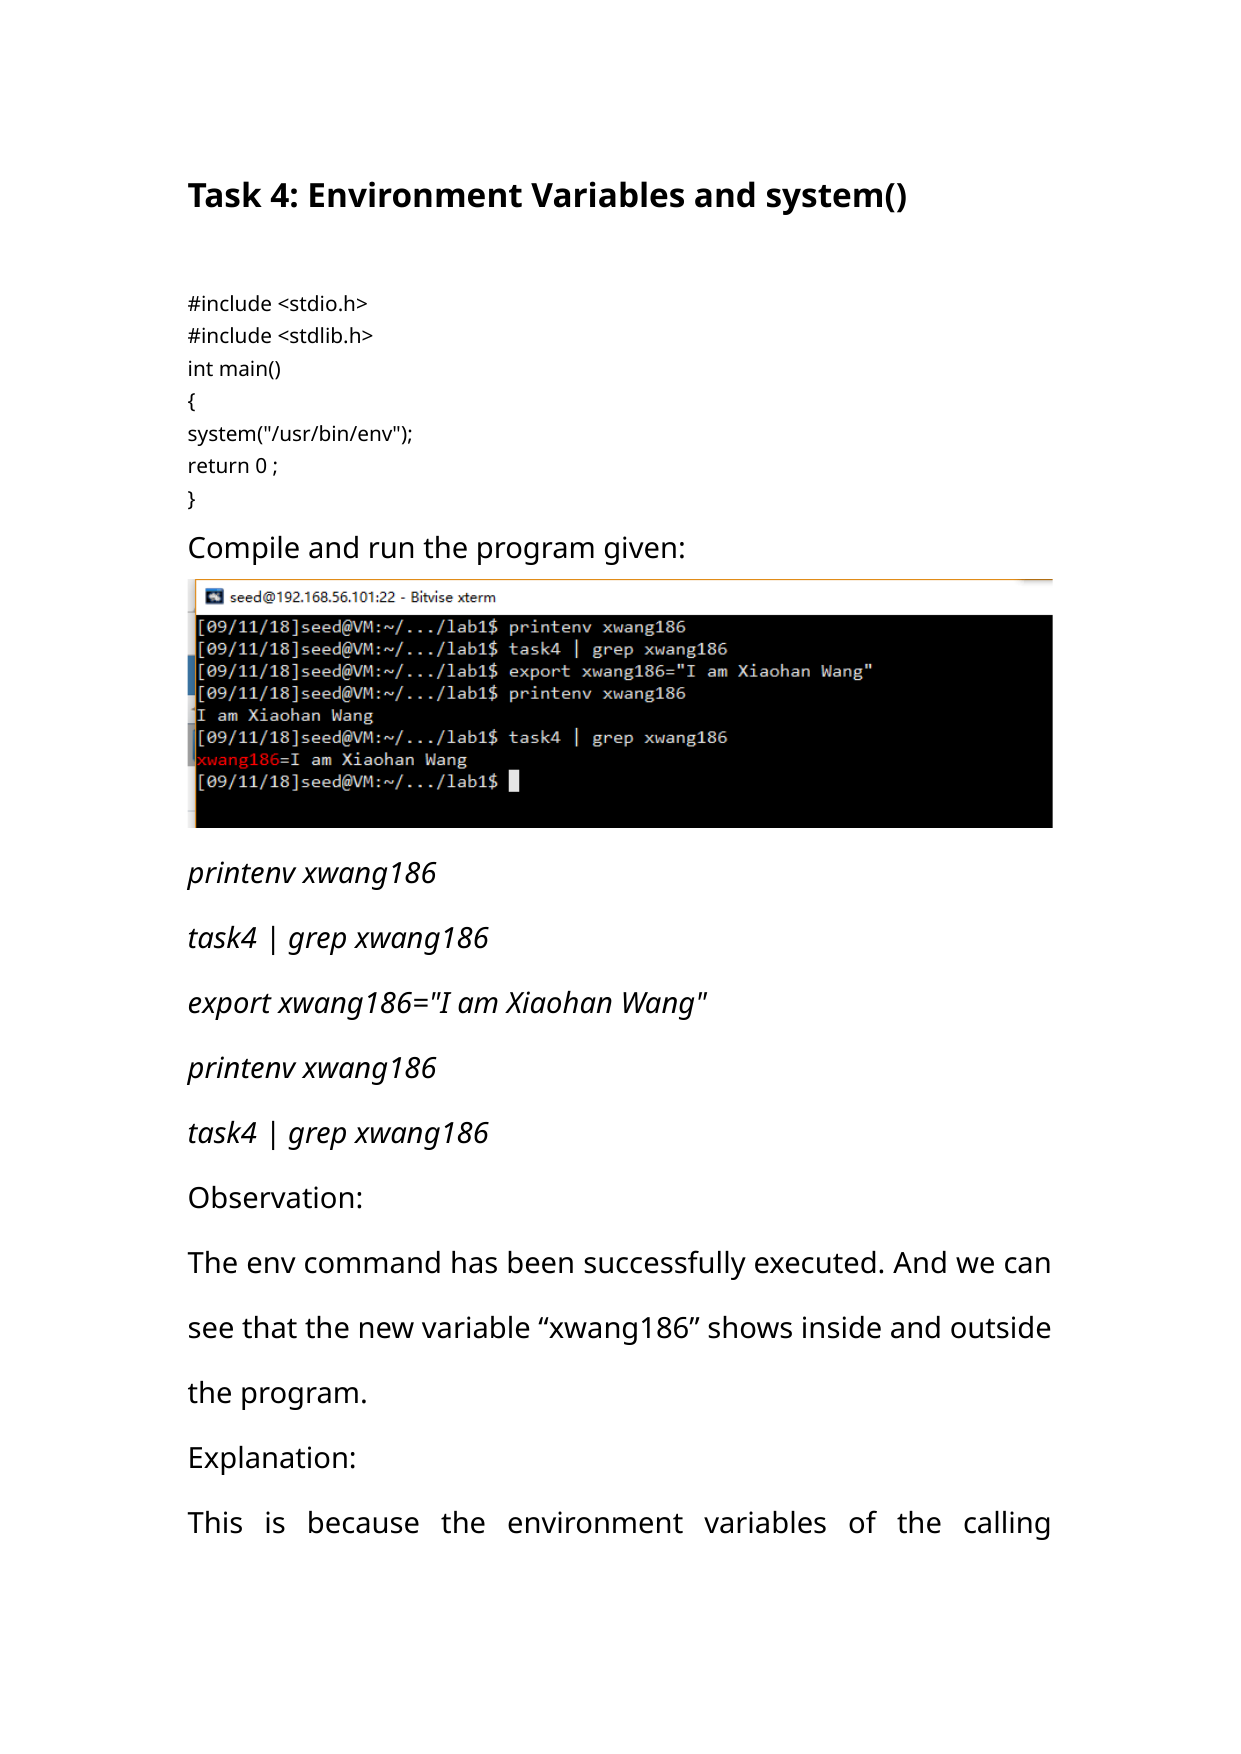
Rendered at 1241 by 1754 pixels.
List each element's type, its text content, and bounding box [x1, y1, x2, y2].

text Compile and run the program given: [187, 515, 1053, 579]
text system("/usr/bin/env"); [187, 417, 1053, 450]
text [187, 1490, 1053, 1555]
text } [187, 482, 1053, 515]
text printenv xwang186 [187, 840, 1053, 905]
picture [187, 579, 1053, 828]
text printenv xwang186 [187, 1035, 1053, 1100]
text export xwang186="I am Xiaohan Wang" [187, 970, 1053, 1035]
text Explanation: [187, 1425, 1053, 1490]
text { [187, 385, 1053, 417]
text int main() [187, 352, 1053, 385]
subtitle Task 4: Environment Variables and system() [187, 162, 1053, 227]
text Observation: [187, 1165, 1053, 1230]
text return 0 ; [187, 450, 1053, 482]
text #include <stdlib.h> [187, 320, 1053, 352]
text task4 | grep xwang186 [187, 905, 1053, 970]
text The env command has been successfully executed. And we can see that the new variable “xwang186” shows inside and outside the program. [187, 1230, 1053, 1425]
text #include <stdio.h> [187, 287, 1053, 320]
text task4 | grep xwang186 [187, 1100, 1053, 1165]
